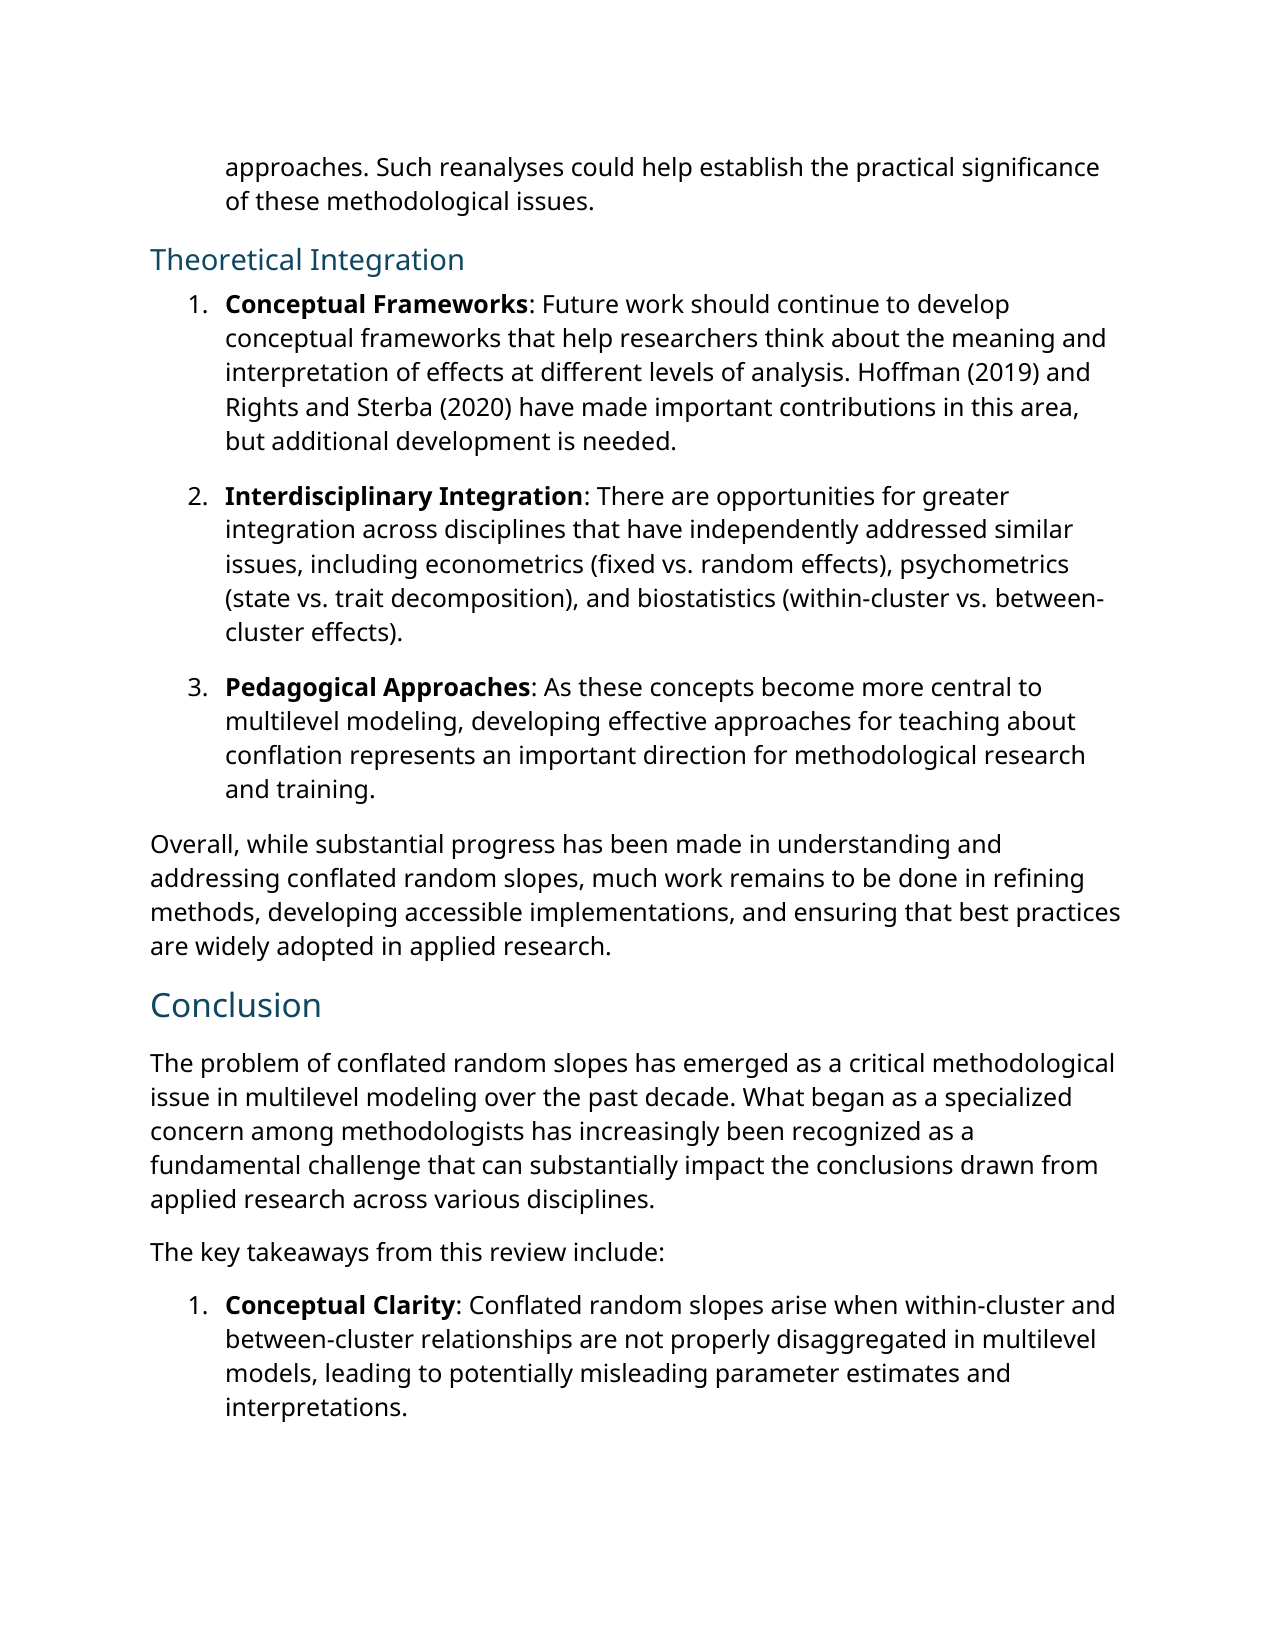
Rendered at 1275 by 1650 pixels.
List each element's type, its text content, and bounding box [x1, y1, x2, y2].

subtitle Theoretical Integration [150, 239, 1125, 279]
text The key takeaways from this review include: [150, 1234, 1125, 1269]
list Interdisciplinary Integration: There are opportunities for greater integration across disciplines that have independently addressed similar issues, including econometrics (fixed vs. random effects), psychometrics (state vs. trait decomposition), and biostatistics (within-cluster vs. between-cluster effects). [187, 478, 1125, 648]
list Pedagogical Approaches: As these concepts become more central to multilevel modeling, developing effective approaches for teaching about conflation represents an important direction for methodological research and training. [187, 669, 1125, 806]
text Overall, while substantial progress has been made in understanding and addressing conflated random slopes, much work remains to be done in refining methods, developing accessible implementations, and ensuring that best practices are widely adopted in applied research. [150, 826, 1125, 963]
list Conceptual Frameworks: Future work should continue to develop conceptual frameworks that help researchers think about the meaning and interpretation of effects at different levels of analysis. Hoffman (2019) and Rights and Sterba (2020) have made important contributions in this area, but additional development is needed. [187, 287, 1125, 457]
text The problem of conflated random slopes has emerged as a critical methodological issue in multilevel modeling over the past decade. What began as a specialized concern among methodologists has increasingly been recognized as a fundamental challenge that can substantially impact the conclusions drawn from applied research across various disciplines. [150, 1046, 1125, 1216]
subtitle Conclusion [150, 981, 1125, 1027]
list Conceptual Clarity: Conflated random slopes arise when within-cluster and between-cluster relationships are not properly disaggregated in multilevel models, leading to potentially misleading parameter estimates and interpretations. [187, 1287, 1125, 1424]
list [187, 150, 1125, 218]
